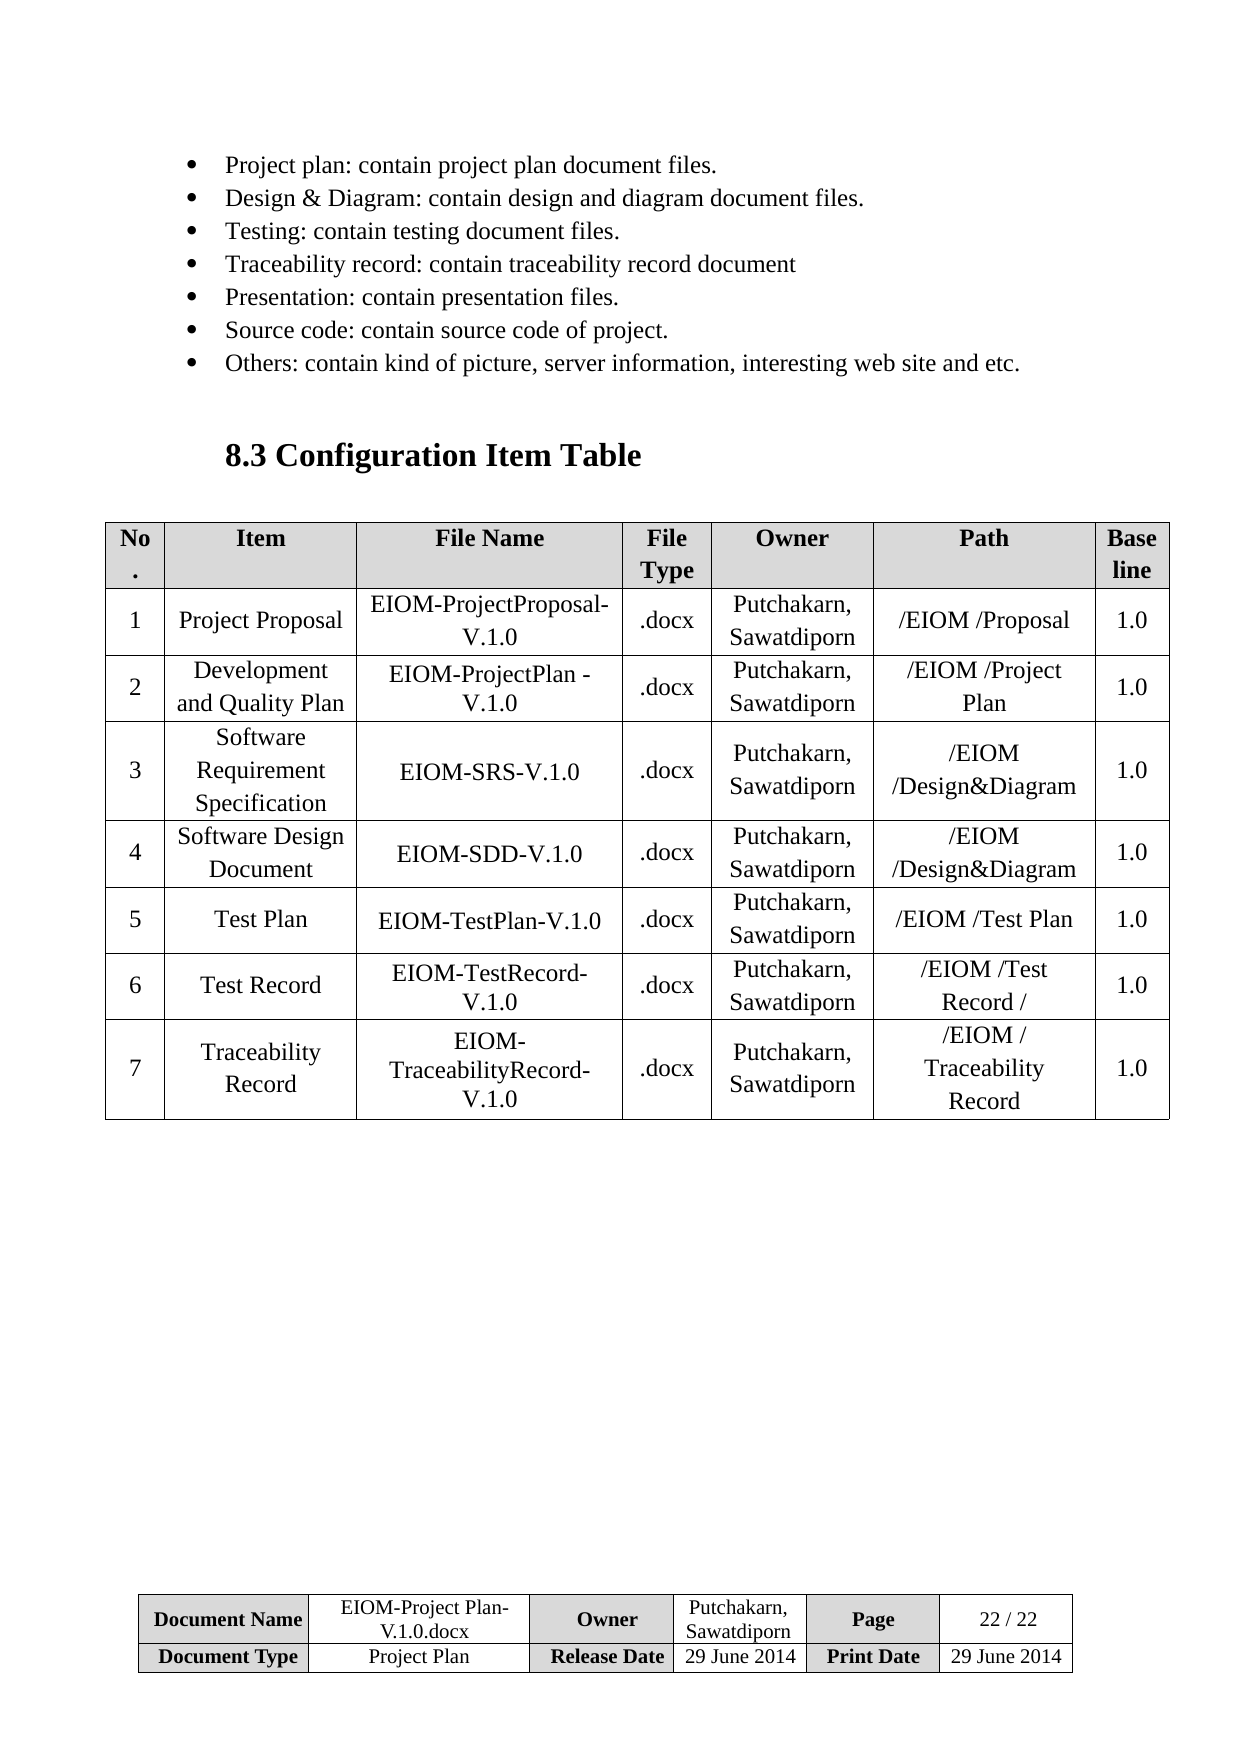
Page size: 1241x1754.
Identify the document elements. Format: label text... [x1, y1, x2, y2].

list Others: contain kind of picture, server information, interesting web site and etc. [187, 348, 1090, 377]
list Design & Diagram: contain design and diagram document files. [187, 183, 1090, 212]
table_cell /EIOM /Test Plan [874, 888, 1095, 953]
list Project plan: contain project plan document files. [187, 150, 1090, 179]
table_cell 2 [106, 656, 164, 721]
table_cell 1.0 [1096, 722, 1169, 820]
table_cell 4 [106, 821, 164, 887]
table_cell 1.0 [1096, 821, 1169, 887]
table_header Path [874, 523, 1095, 588]
table_cell Software Design Document [165, 821, 356, 887]
table_cell 3 [106, 722, 164, 820]
table_cell Software Requirement Specification [165, 722, 356, 820]
table_cell Putchakarn, Sawatdiporn [712, 1020, 873, 1119]
table_header File Type [623, 523, 711, 588]
list Testing: contain testing document files. [187, 216, 1090, 245]
table_cell EIOM-SDD-V.1.0 [357, 821, 622, 887]
table_cell Project Proposal [165, 589, 356, 654]
table_cell .docx [623, 656, 711, 721]
table_header File Name [357, 523, 622, 588]
table_cell .docx [623, 821, 711, 887]
table_cell .docx [623, 954, 711, 1019]
list Presentation: contain presentation files. [187, 282, 1090, 311]
table_header No. [106, 523, 164, 588]
table_cell Putchakarn, Sawatdiporn [712, 656, 873, 721]
table_cell 5 [106, 888, 164, 953]
table_cell Putchakarn, Sawatdiporn [712, 888, 873, 953]
table_cell EIOM-TestPlan-V.1.0 [357, 888, 622, 953]
table_cell /EIOM /Design&Diagram [874, 722, 1095, 820]
table_cell 1.0 [1096, 888, 1169, 953]
table_cell /EIOM /Test Record / [874, 954, 1095, 1019]
table_cell /EIOM / Traceability Record [874, 1020, 1095, 1119]
table_cell 1.0 [1096, 1020, 1169, 1119]
table_cell EIOM-TestRecord-V.1.0 [357, 954, 622, 1019]
table_cell /EIOM /Proposal [874, 589, 1095, 654]
table_cell EIOM-TraceabilityRecord-V.1.0 [357, 1020, 622, 1119]
table_cell 1.0 [1096, 589, 1169, 654]
table_cell Putchakarn, Sawatdiporn [712, 821, 873, 887]
subtitle 8.3 Configuration Item Table [150, 435, 1090, 473]
table_header Owner [712, 523, 873, 588]
list Traceability record: contain traceability record document [187, 249, 1090, 278]
table_cell 1.0 [1096, 954, 1169, 1019]
table_cell .docx [623, 1020, 711, 1119]
table_cell EIOM-ProjectProposal-V.1.0 [357, 589, 622, 654]
table_header Item [165, 523, 356, 588]
table_cell .docx [623, 722, 711, 820]
table_cell 1 [106, 589, 164, 654]
table_cell 6 [106, 954, 164, 1019]
table_cell /EIOM /Design&Diagram [874, 821, 1095, 887]
table_cell Test Plan [165, 888, 356, 953]
table_cell Putchakarn, Sawatdiporn [712, 954, 873, 1019]
table_cell /EIOM /Project Plan [874, 656, 1095, 721]
table_cell EIOM-ProjectPlan -V.1.0 [357, 656, 622, 721]
table_cell EIOM-SRS-V.1.0 [357, 722, 622, 820]
table_cell Traceability Record [165, 1020, 356, 1119]
table_cell .docx [623, 888, 711, 953]
table_cell 7 [106, 1020, 164, 1119]
table_cell Putchakarn, Sawatdiporn [712, 722, 873, 820]
table_cell .docx [623, 589, 711, 654]
table_cell Putchakarn, Sawatdiporn [712, 589, 873, 654]
table_cell Test Record [165, 954, 356, 1019]
table_cell 1.0 [1096, 656, 1169, 721]
list Source code: contain source code of project. [187, 315, 1090, 344]
table_cell Development and Quality Plan [165, 656, 356, 721]
table_header Baseline [1096, 523, 1169, 588]
